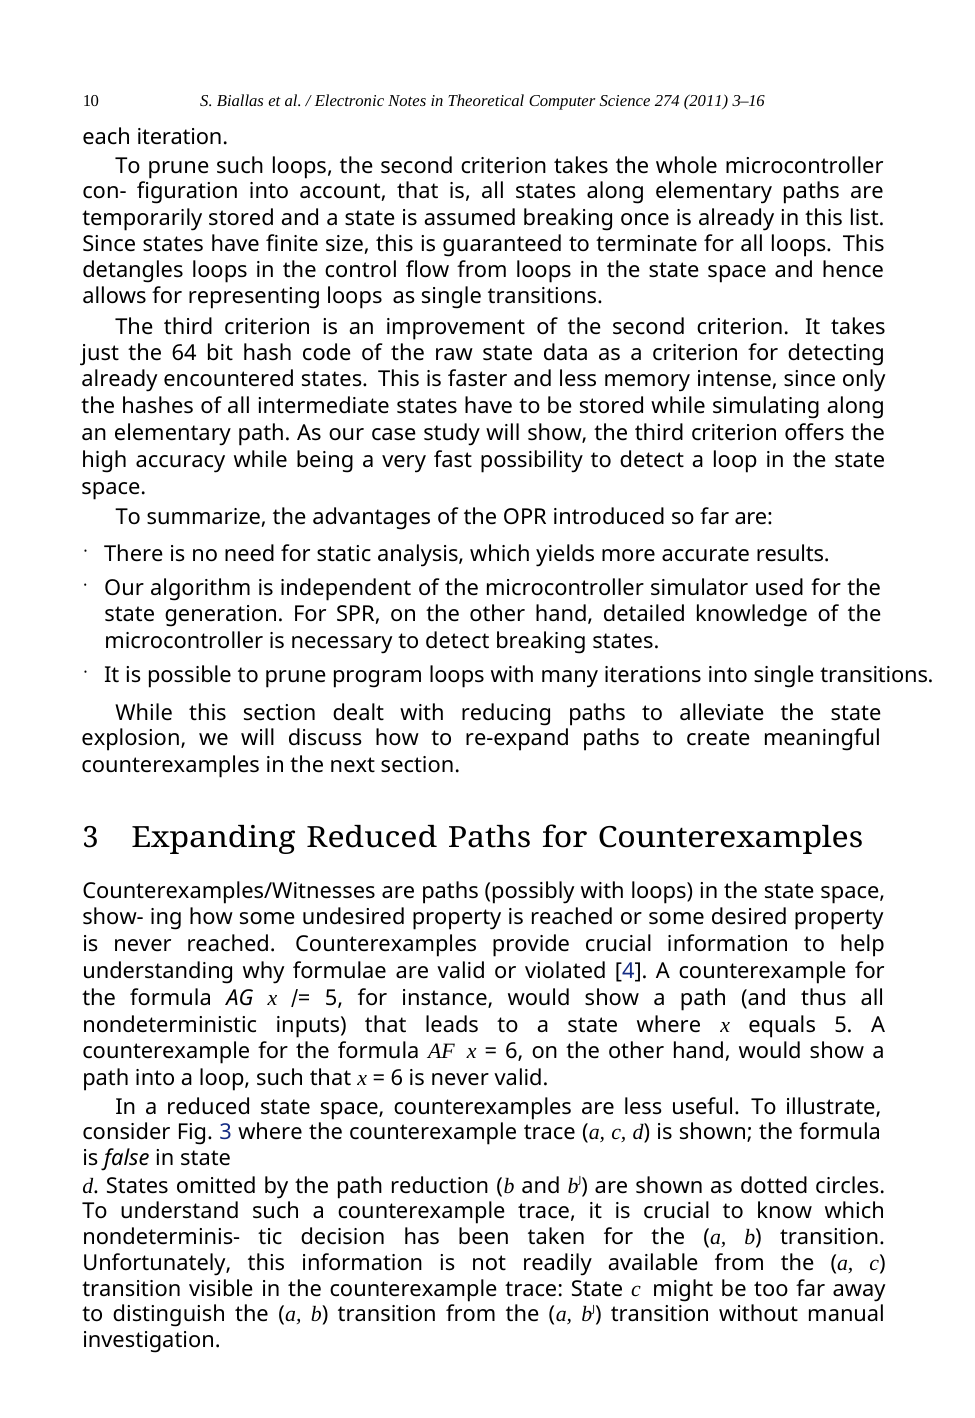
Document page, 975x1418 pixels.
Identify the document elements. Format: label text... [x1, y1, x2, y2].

text The third criterion is an improvement of the second criterion. It takes just the 64 bit hash code of the raw state data as a criterion for detecting already encountered states. This is faster and less memory intense, since only the hashes of all intermediate states have to be stored while simulating along an elementary path. As our case study will show, the third criterion offers the high accuracy while being a very fast possibility to detect a loop in the state space. [81, 313, 886, 501]
text Counterexamples/Witnesses are paths (possibly with loops) in the state space, show- ing how some undesired property is reached or some desired property is never reached. Counterexamples provide crucial information to help understanding why formulae are valid or violated [4]. A counterexample for the formula AG x /= 5, for instance, would show a path (and thus all nondeterministic inputs) that leads to a state where x equals 5. A counterexample for the formula AF x = 6, on the other hand, would show a path into a loop, such that x = 6 is never valid. [82, 877, 885, 1092]
text While this section dealt with reducing paths to alleviate the state explosion, we will discuss how to re-expand paths to create meaningful counterexamples in the next section. [81, 698, 881, 779]
subtitle Expanding Reduced Paths for Counterexamples [82, 816, 942, 856]
text To prune such loops, the second criterion takes the whole microcontroller con- figuration into account, that is, all states along elementary paths are temporarily stored and a state is assumed breaking once is already in this list. Since states have finite size, this is guaranteed to terminate for all loops. This detangles loops in the control flow from loops in the state space and hence allows for representing loops as single transitions. [82, 153, 885, 310]
list There is no need for static analysis, which yields more accurate results. [83, 538, 942, 567]
text each iteration. [82, 120, 942, 150]
list It is possible to prune program loops with many iterations into single transitions. [83, 659, 942, 689]
list Our algorithm is independent of the microcontroller simulator used for the state generation. For SPR, on the other hand, detailed knowledge of the microcontroller is necessary to detect breaking states. [83, 574, 881, 654]
text d. States omitted by the path reduction (b and bj) are shown as dotted circles. To understand such a counterexample trace, it is crucial to know which nondeterminis- tic decision has been taken for the (a, b) transition. Unfortunately, this information is not readily available from the (a, c) transition visible in the counterexample trace: State c might be too far away to distinguish the (a, b) transition from the (a, bj) transition without manual investigation. [82, 1173, 886, 1354]
text In a reduced state space, counterexamples are less useful. To illustrate, consider Fig. 3 where the counterexample trace (a, c, d) is shown; the formula is false in state [82, 1093, 882, 1172]
text To summarize, the advantages of the OPR introduced so far are: [115, 501, 942, 531]
